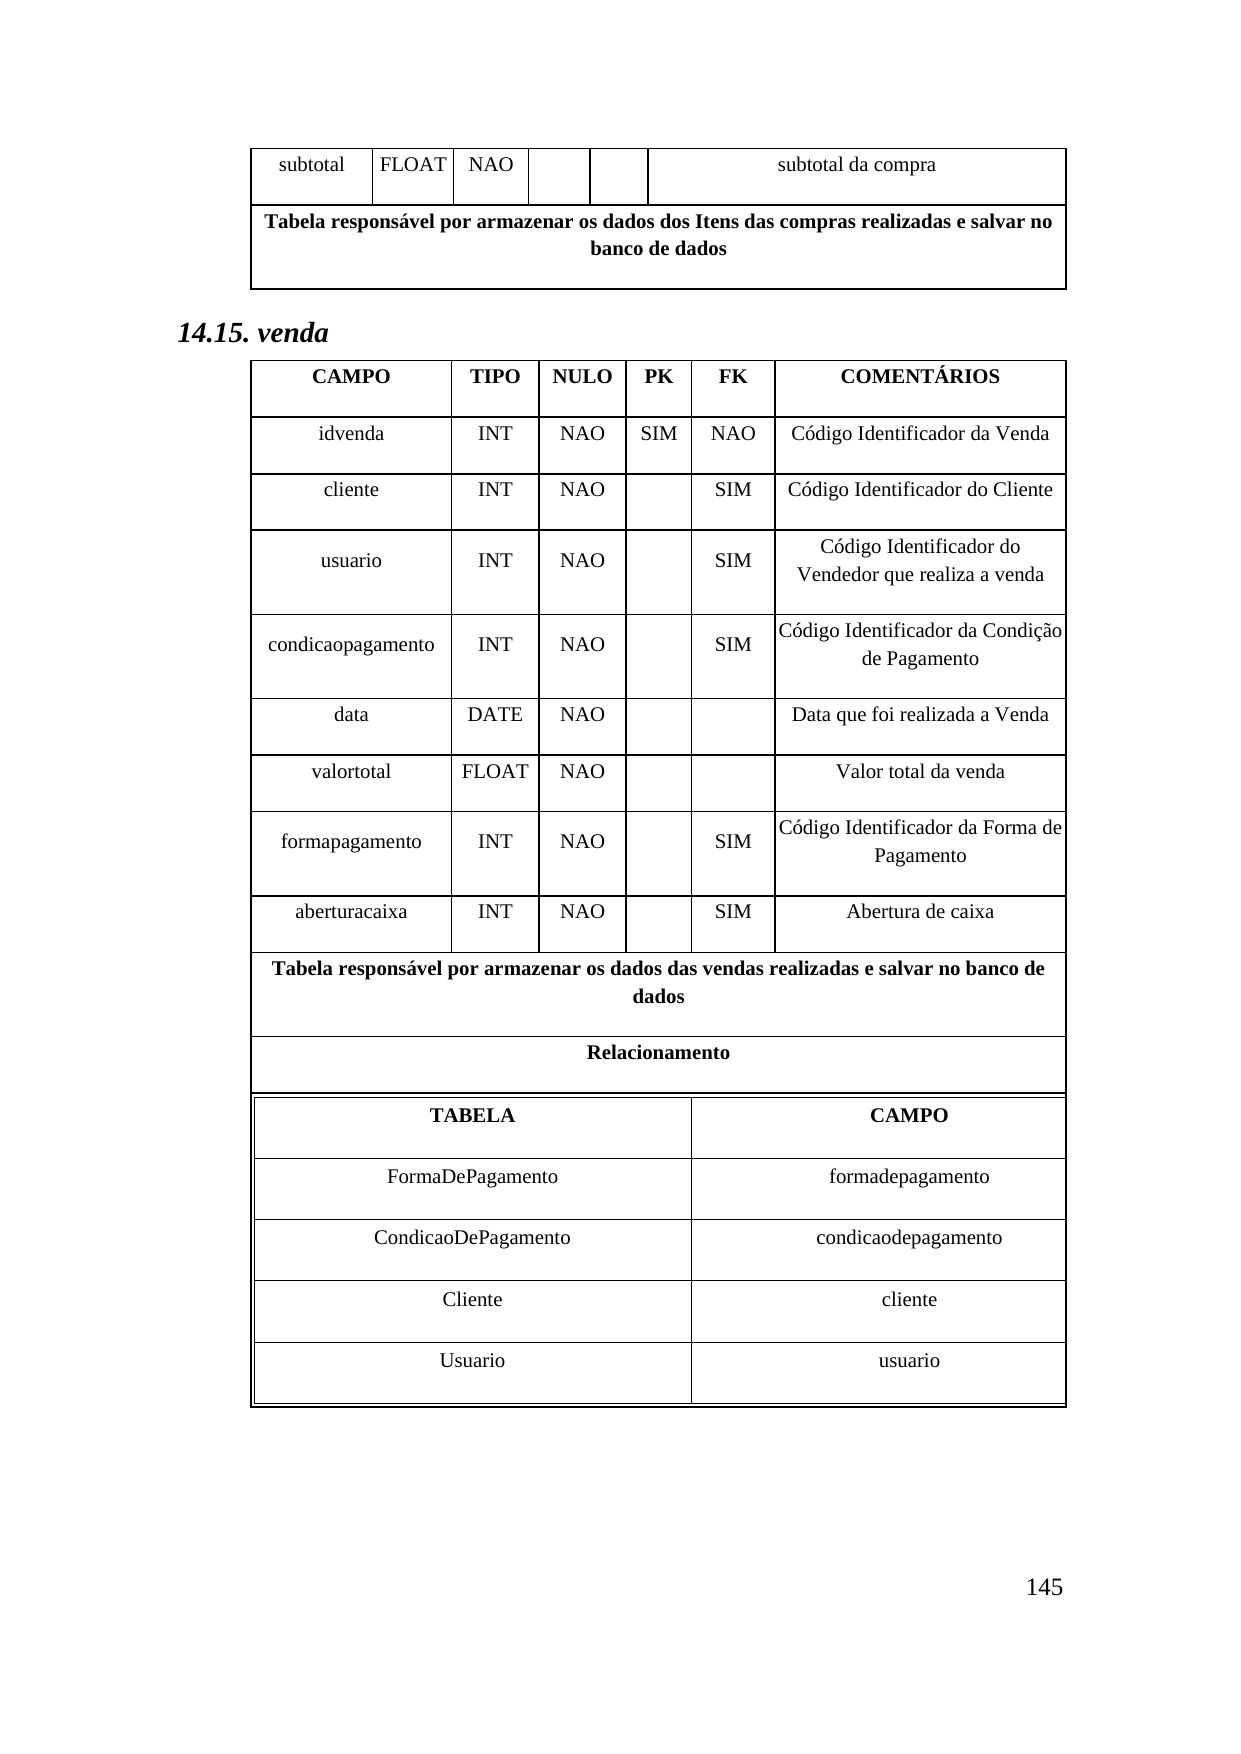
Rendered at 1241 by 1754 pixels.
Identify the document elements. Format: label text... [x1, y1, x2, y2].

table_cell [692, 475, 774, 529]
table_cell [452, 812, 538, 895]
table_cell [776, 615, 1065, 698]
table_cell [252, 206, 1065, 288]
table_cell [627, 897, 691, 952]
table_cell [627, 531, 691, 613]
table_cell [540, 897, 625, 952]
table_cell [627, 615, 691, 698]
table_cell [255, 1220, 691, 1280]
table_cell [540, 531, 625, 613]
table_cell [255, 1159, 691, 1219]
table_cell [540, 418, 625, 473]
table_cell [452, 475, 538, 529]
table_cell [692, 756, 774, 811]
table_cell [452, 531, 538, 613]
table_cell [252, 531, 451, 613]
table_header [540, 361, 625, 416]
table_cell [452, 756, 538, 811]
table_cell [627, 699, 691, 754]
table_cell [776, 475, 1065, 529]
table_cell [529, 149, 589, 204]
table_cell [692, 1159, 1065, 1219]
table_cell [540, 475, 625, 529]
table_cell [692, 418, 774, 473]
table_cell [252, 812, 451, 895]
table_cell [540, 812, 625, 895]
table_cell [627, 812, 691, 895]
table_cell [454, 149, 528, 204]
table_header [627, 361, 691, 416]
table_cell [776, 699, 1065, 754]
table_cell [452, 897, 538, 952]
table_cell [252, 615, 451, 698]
text 14.15. venda [177, 315, 1063, 348]
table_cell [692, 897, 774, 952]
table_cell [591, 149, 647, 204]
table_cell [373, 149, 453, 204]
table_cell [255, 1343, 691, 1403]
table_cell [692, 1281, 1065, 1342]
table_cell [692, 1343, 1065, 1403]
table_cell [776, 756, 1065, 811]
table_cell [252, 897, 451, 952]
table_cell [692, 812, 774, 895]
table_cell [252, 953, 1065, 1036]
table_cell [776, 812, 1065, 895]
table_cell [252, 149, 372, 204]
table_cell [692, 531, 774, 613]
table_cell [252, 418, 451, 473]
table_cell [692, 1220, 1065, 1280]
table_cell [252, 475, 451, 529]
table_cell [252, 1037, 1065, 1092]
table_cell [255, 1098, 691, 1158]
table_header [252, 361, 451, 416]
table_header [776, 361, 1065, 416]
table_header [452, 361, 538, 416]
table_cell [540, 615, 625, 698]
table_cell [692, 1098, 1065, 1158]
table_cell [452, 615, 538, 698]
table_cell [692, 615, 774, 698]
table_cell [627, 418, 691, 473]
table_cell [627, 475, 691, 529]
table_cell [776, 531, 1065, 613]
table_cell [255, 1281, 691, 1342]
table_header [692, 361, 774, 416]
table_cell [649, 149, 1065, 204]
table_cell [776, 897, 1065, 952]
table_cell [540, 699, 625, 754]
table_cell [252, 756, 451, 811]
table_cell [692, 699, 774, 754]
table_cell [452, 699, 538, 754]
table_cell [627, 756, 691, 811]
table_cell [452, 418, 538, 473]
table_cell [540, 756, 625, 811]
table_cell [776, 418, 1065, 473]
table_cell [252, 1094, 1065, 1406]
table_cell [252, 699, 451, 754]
